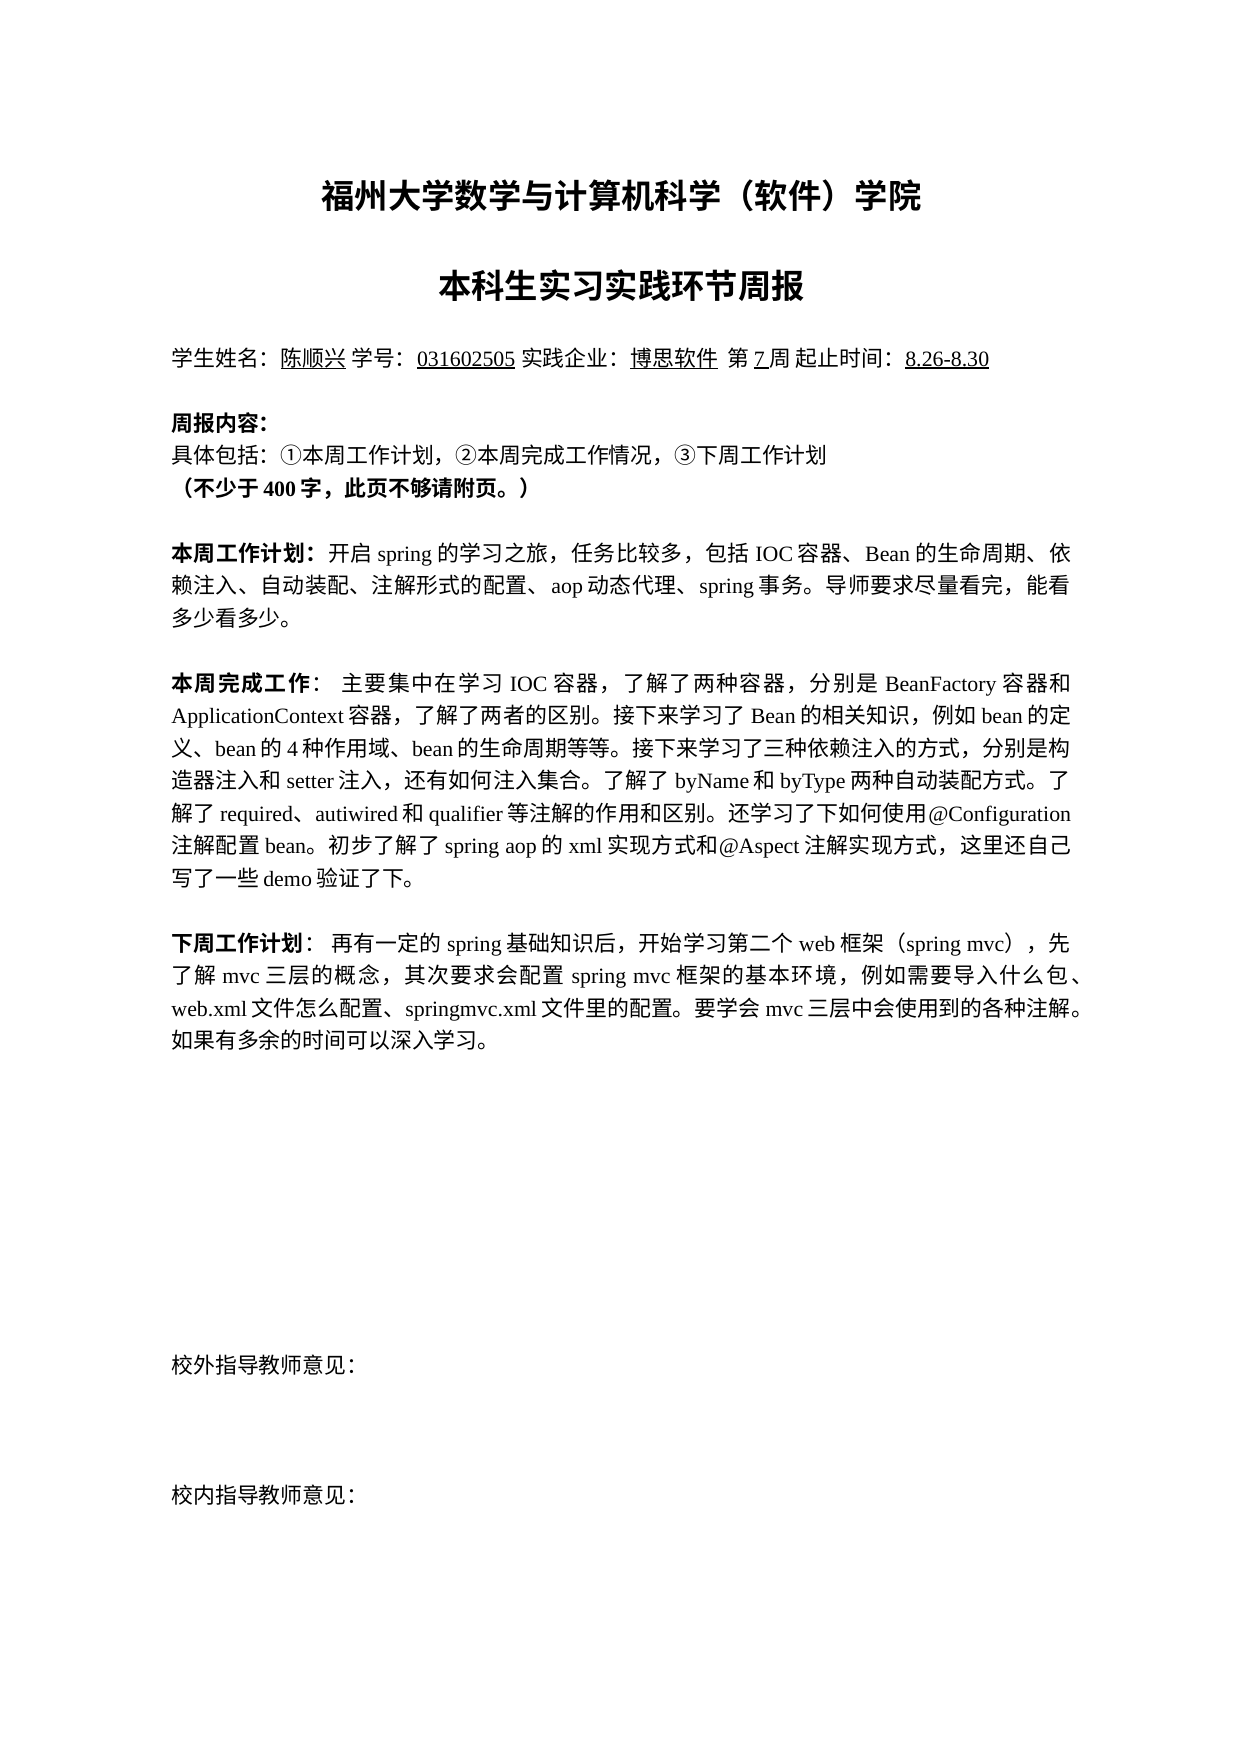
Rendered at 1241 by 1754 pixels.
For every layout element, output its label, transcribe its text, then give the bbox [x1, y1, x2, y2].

text （不少于400字，此页不够请附页。） [171, 470, 1071, 503]
text 下周工作计划： 再有一定的spring基础知识后，开始学习第二个web框架（spring mvc），先了解mvc三层的概念，其次要求会配置spring mvc框架的基本环境，例如需要导入什么包、web.xml文件怎么配置、springmvc.xml文件里的配置。要学会mvc三层中会使用到的各种注解。如果有多余的时间可以深入学习。 [171, 925, 1071, 1055]
text 校内指导教师意见： [171, 1478, 1071, 1510]
text 本周完成工作： 主要集中在学习IOC容器，了解了两种容器，分别是BeanFactory容器和ApplicationContext容器，了解了两者的区别。接下来学习了Bean的相关知识，例如bean的定义、bean的4种作用域、bean的生命周期等等。接下来学习了三种依赖注入的方式，分别是构造器注入和setter注入，还有如何注入集合。了解了byName和byType两种自动装配方式。了解了required、autiwired和qualifier等注解的作用和区别。还学习了下如何使用@Configuration注解配置bean。初步了解了spring aop的xml实现方式和@Aspect注解实现方式，这里还自己写了一些demo验证了下。 [171, 665, 1071, 893]
text 本周工作计划：开启spring的学习之旅，任务比较多，包括IOC容器、Bean的生命周期、依赖注入、自动装配、注解形式的配置、aop动态代理、spring事务。导师要求尽量看完，能看多少看多少。 [171, 535, 1071, 633]
text 具体包括：①本周工作计划，②本周完成工作情况，③下周工作计划 [171, 438, 1071, 470]
text 本科生实习实践环节周报 [171, 251, 1071, 316]
text 周报内容： [171, 405, 1071, 438]
text 校外指导教师意见： [171, 1348, 1071, 1380]
text 学生姓名：陈顺兴 学号：031602505 实践企业：博思软件 第7周 起止时间：8.26-8.30 [171, 340, 1071, 373]
text 福州大学数学与计算机科学（软件）学院 [171, 162, 1071, 227]
